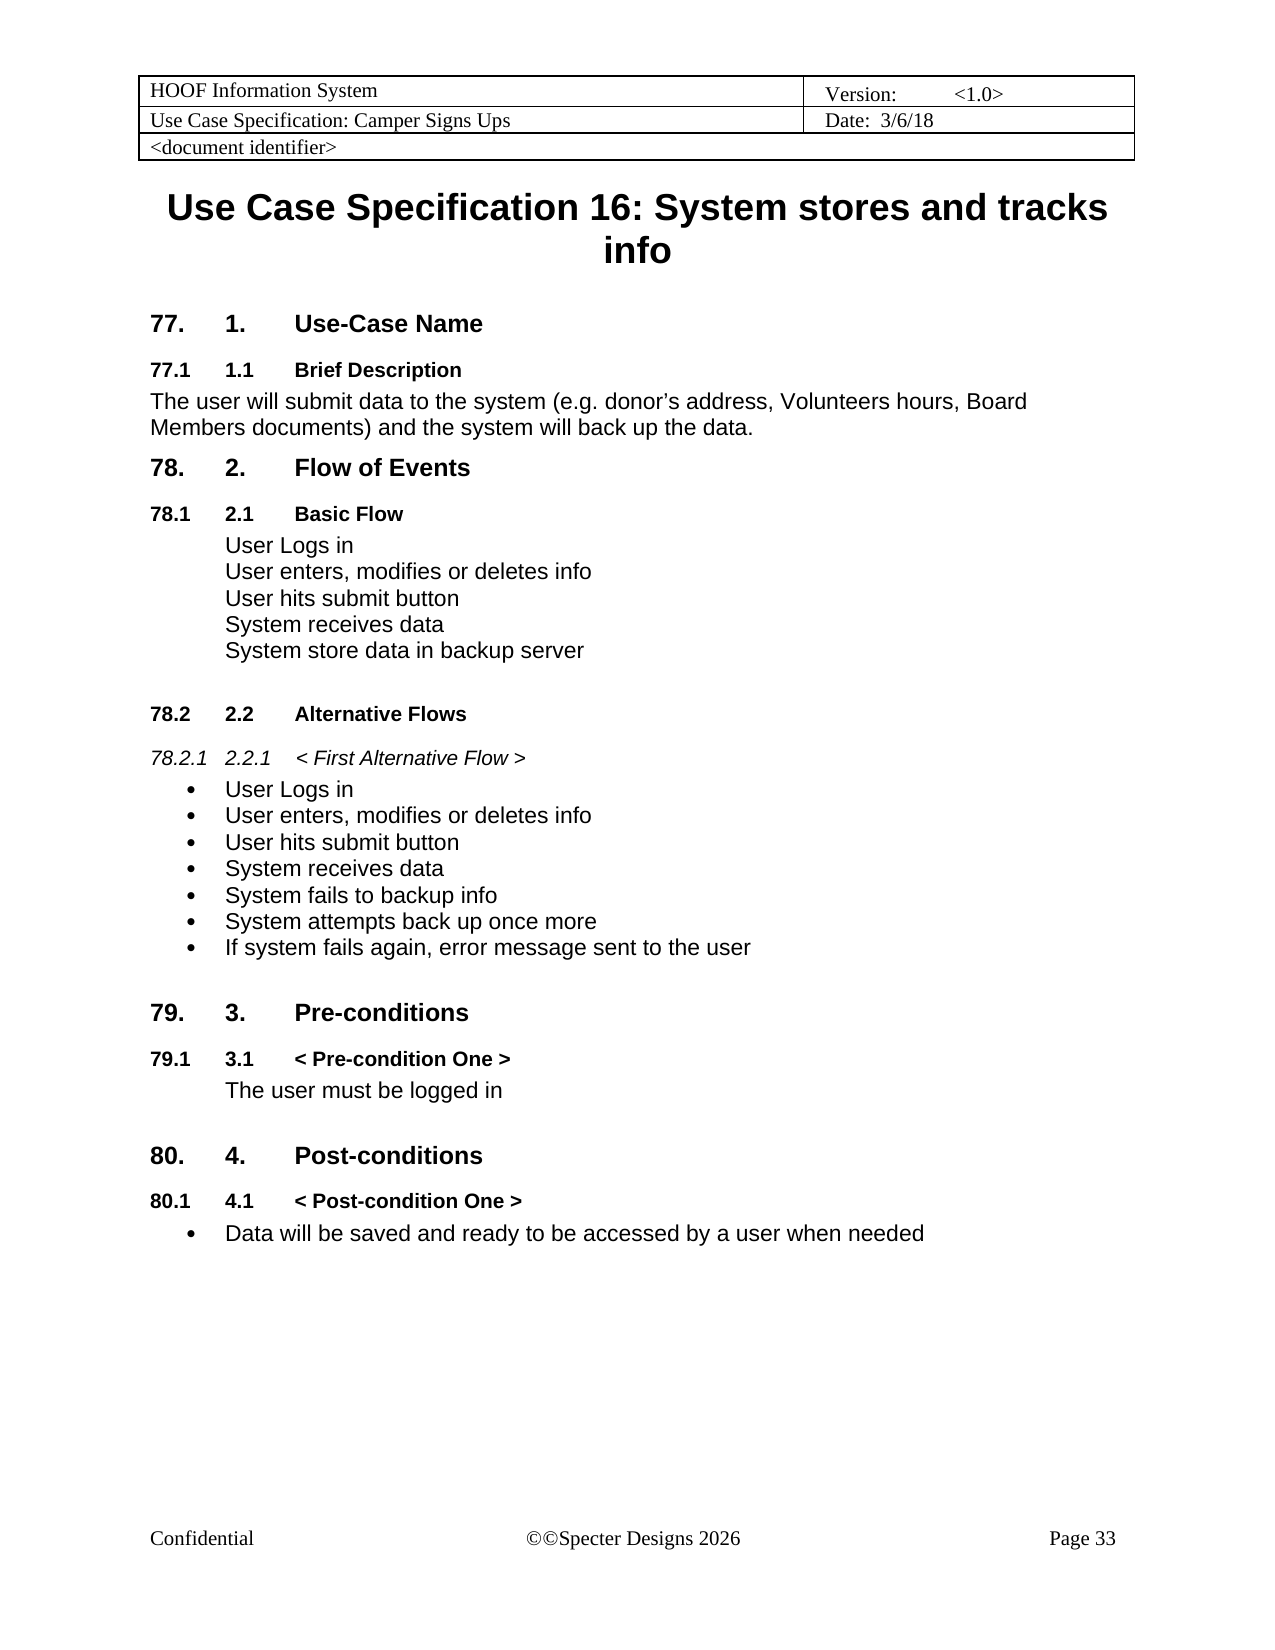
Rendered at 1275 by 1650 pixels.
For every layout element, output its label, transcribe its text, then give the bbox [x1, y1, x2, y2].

text User enters, modifies or deletes info [225, 558, 1125, 584]
subtitle 2.2.1 < First Alternative Flow > [150, 745, 1125, 770]
list System attempts back up once more [187, 908, 1125, 934]
text The user must be logged in [225, 1077, 1125, 1103]
list User Logs in [187, 776, 1125, 802]
text System store data in backup server [225, 637, 1125, 664]
text User Logs in [225, 532, 1125, 558]
list System fails to backup info [187, 882, 1125, 908]
subtitle 4.1 < Post-condition One > [150, 1188, 1125, 1213]
subtitle 2.2 Alternative Flows [150, 701, 1125, 726]
list Data will be saved and ready to be accessed by a user when needed [187, 1219, 1125, 1246]
text System receives data [225, 611, 1125, 637]
list User hits submit button [187, 829, 1125, 855]
list User enters, modifies or deletes info [187, 802, 1125, 829]
list If system fails again, error message sent to the user [187, 934, 1125, 961]
text The user will submit data to the system (e.g. donor’s address, Volunteers hours, Board Members documents) and the system will back up the data. [150, 388, 1125, 441]
list System receives data [187, 855, 1125, 882]
subtitle 4. Post-conditions [150, 1141, 1125, 1169]
subtitle 1.1 Brief Description [150, 357, 1125, 382]
subtitle 2. Flow of Events [150, 453, 1125, 482]
subtitle 3. Pre-conditions [150, 998, 1125, 1027]
subtitle 1. Use-Case Name [150, 309, 1125, 338]
text User hits submit button [225, 584, 1125, 611]
subtitle 3.1 < Pre-condition One > [150, 1046, 1125, 1071]
subtitle 2.1 Basic Flow [150, 501, 1125, 526]
title Use Case Specification 16: System stores and tracks info [150, 185, 1125, 272]
